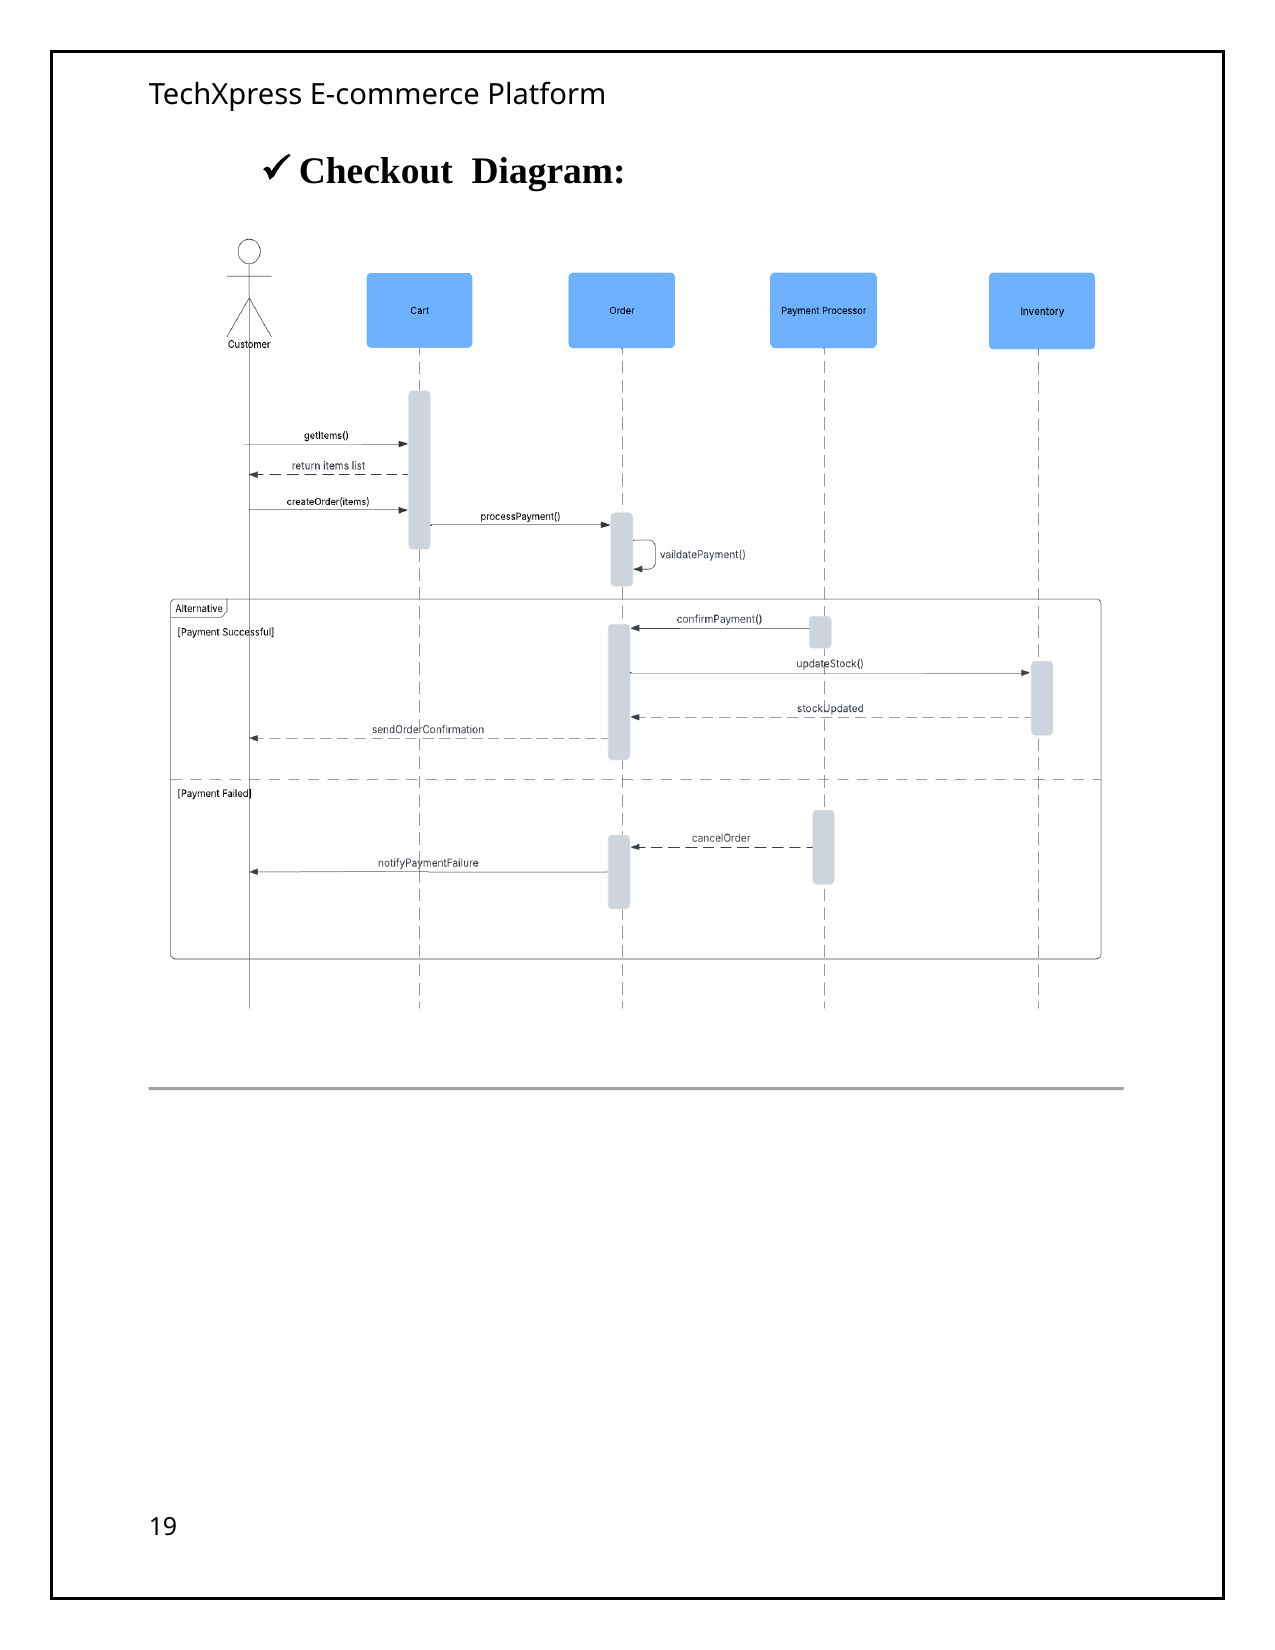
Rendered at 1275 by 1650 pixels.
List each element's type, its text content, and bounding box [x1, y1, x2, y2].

picture [148, 214, 1123, 1033]
list Checkout Diagram: [261, 148, 1126, 192]
